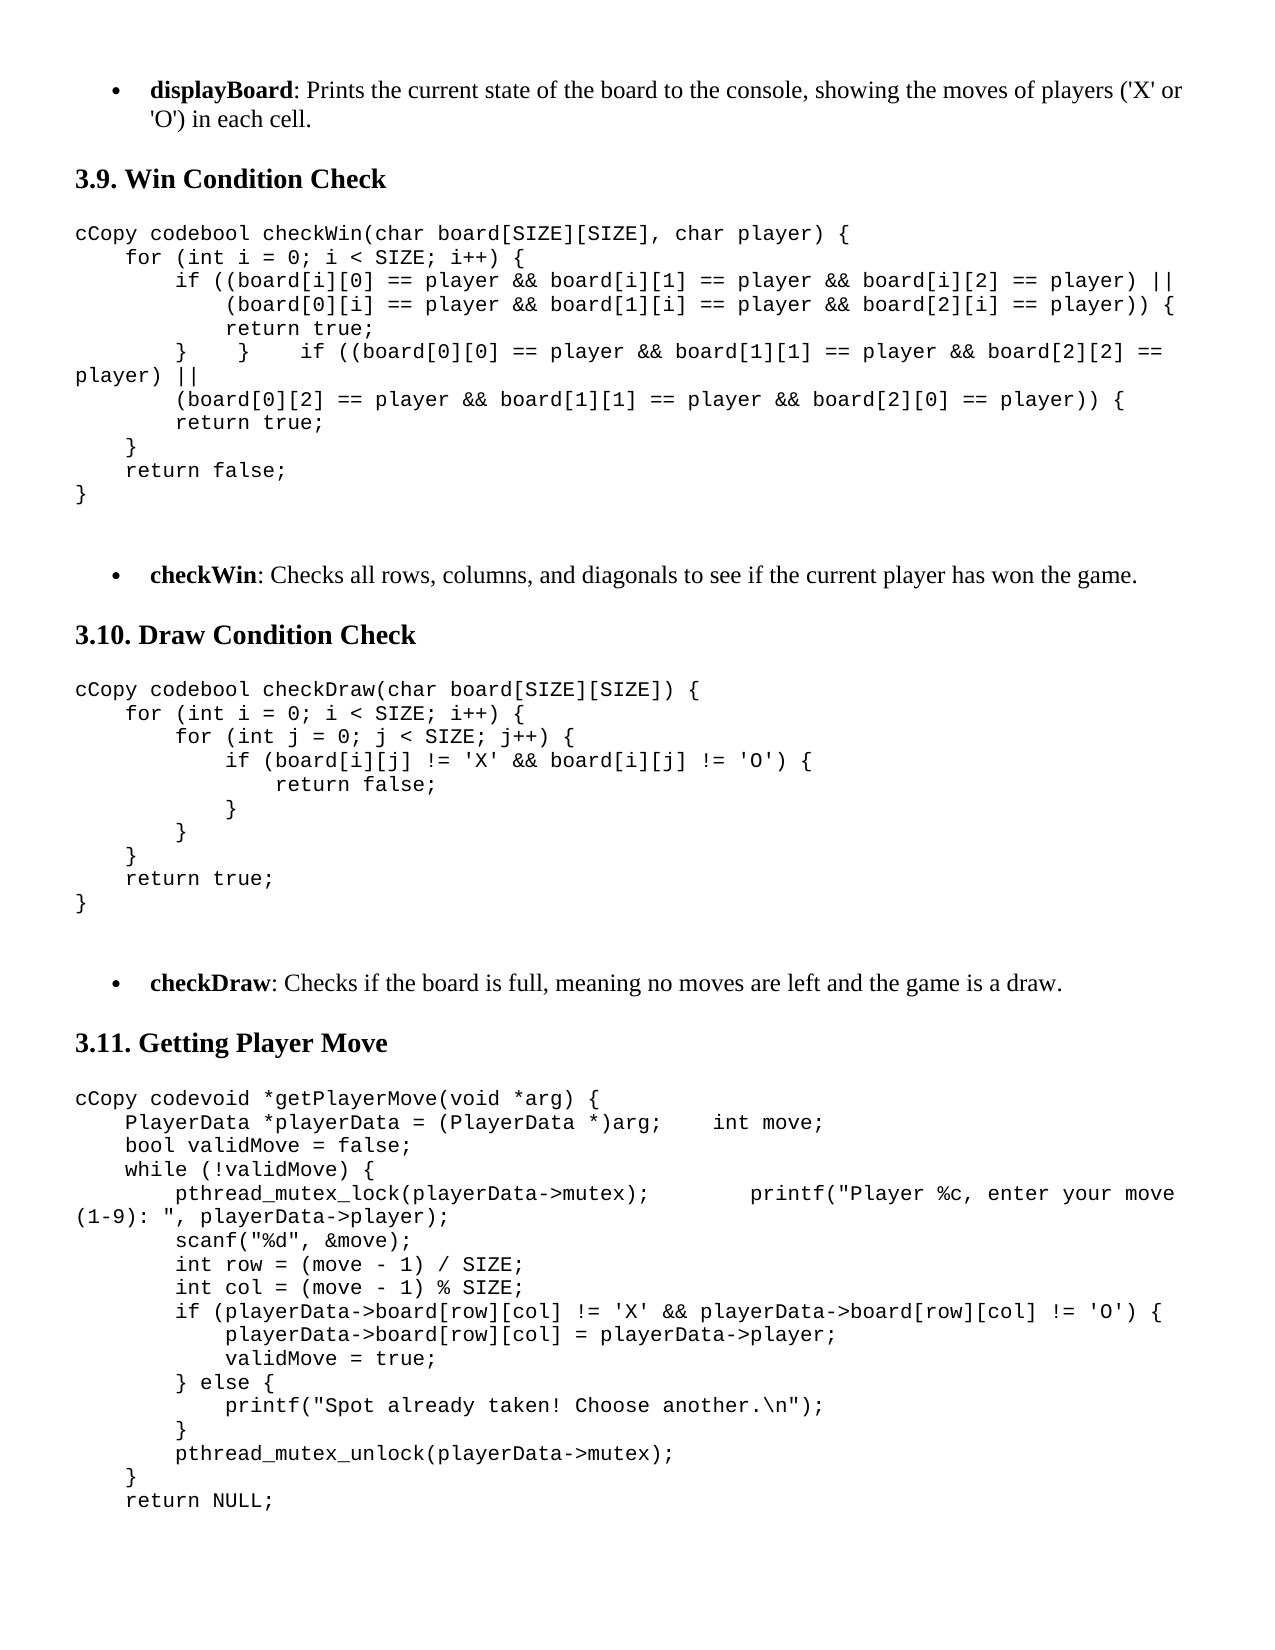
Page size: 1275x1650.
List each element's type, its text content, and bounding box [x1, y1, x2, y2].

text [75, 1088, 1200, 1514]
text 3.11. Getting Player Move [75, 1026, 1200, 1059]
text 3.9. Win Condition Check [75, 162, 1200, 194]
text cCopy codebool checkWin(char board[SIZE][SIZE], char player) { for (int i = 0; i < SIZE; i++) { if ((board[i][0] == player && board[i][1] == player && board[i][2] == player) || (board[0][i] == player && board[1][i] == player && board[2][i] == player)) { return true; } } if ((board[0][0] == player && board[1][1] == player && board[2][2] == player) || (board[0][2] == player && board[1][1] == player && board[2][0] == player)) { return true; } return false; } [75, 223, 1200, 531]
text cCopy codebool checkDraw(char board[SIZE][SIZE]) { for (int i = 0; i < SIZE; i++) { for (int j = 0; j < SIZE; j++) { if (board[i][j] != 'X' && board[i][j] != 'O') { return false; } } } return true; } [75, 679, 1200, 939]
list displayBoard: Prints the current state of the board to the console, showing the moves of players ('X' or 'O') in each cell. [112, 75, 1200, 132]
list checkDraw: Checks if the board is full, meaning no moves are left and the game is a draw. [112, 968, 1200, 997]
list checkWin: Checks all rows, columns, and diagonals to see if the current player has won the game. [112, 560, 1200, 588]
text 3.10. Draw Condition Check [75, 618, 1200, 650]
